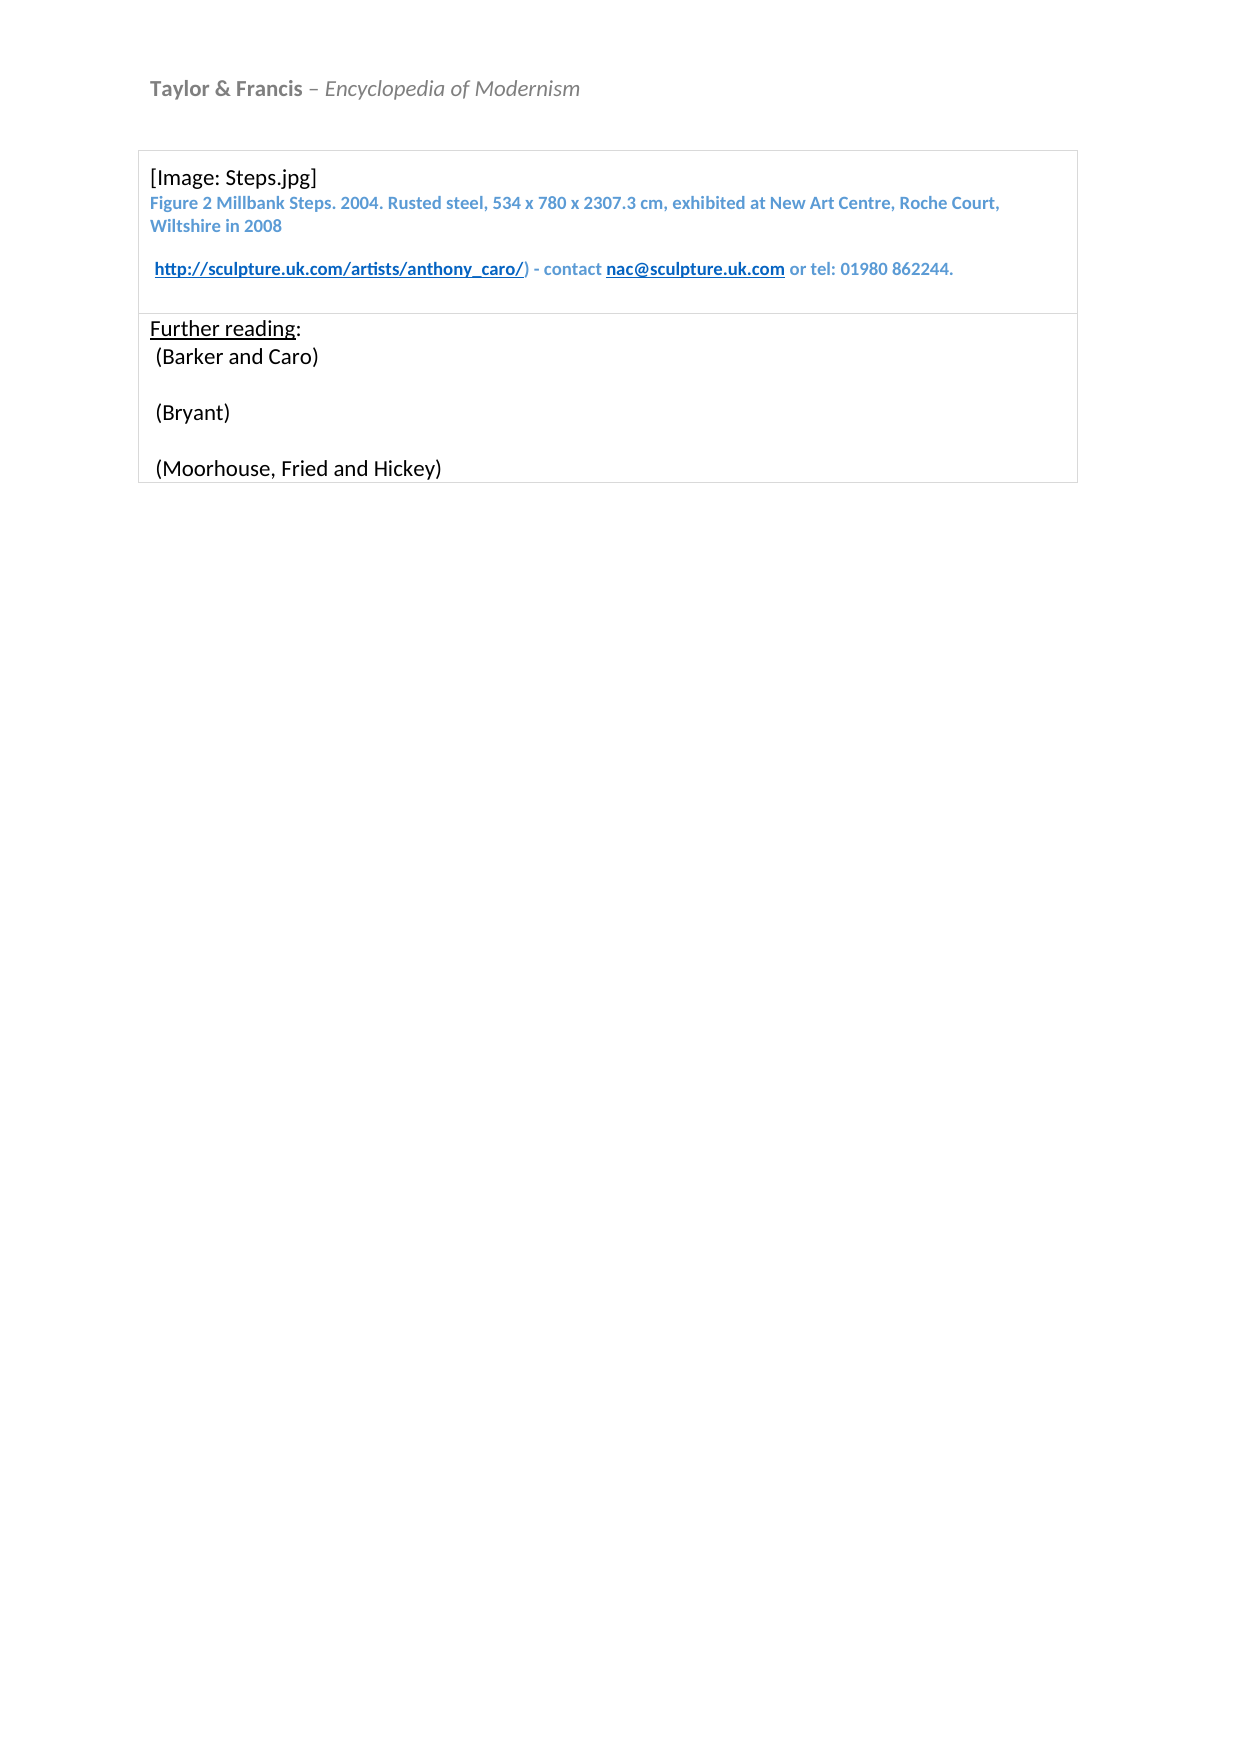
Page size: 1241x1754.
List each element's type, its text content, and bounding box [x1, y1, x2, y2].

table_cell Further reading: [139, 314, 1077, 482]
